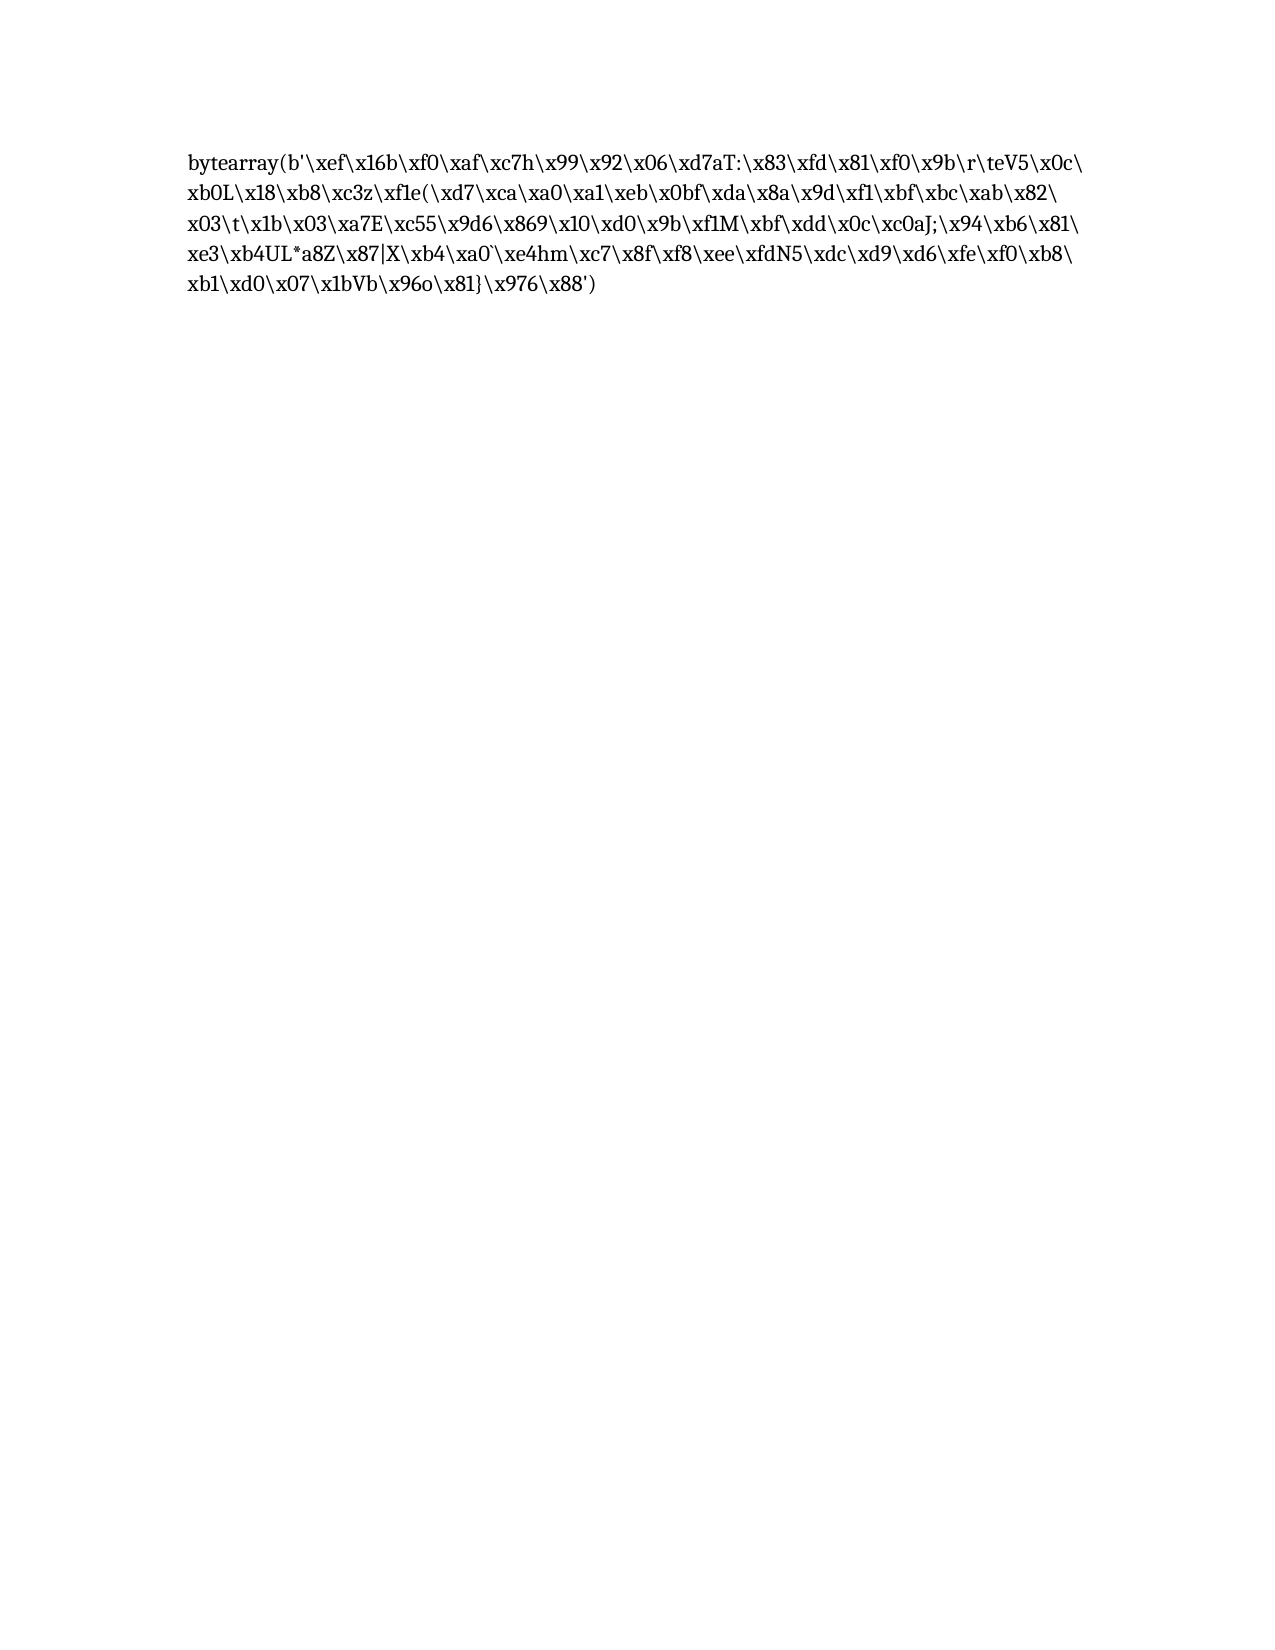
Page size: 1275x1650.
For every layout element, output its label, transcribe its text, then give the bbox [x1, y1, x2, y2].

text bytearray(b'\xef\x16b\xf0\xaf\xc7h\x99\x92\x06\xd7aT:\x83\xfd\x81\xf0\x9b\r\teV5\x0c\xb0L\x18\xb8\xc3z\xf1e(\xd7\xca\xa0\xa1\xeb\x0bf\xda\x8a\x9d\xf1\xbf\xbc\xab\x82\x03\t\x1b\x03\xa7E\xc55\x9d6\x869\x10\xd0\x9b\xf1M\xbf\xdd\x0c\xc0aJ;\x94\xb6\x81\xe3\xb4UL*a8Z\x87|X\xb4\xa0`\xe4hm\xc7\x8f\xf8\xee\xfdN5\xdc\xd9\xd6\xfe\xf0\xb8\xb1\xd0\x07\x1bVb\x96o\x81}\x976\x88') [187, 150, 1087, 297]
